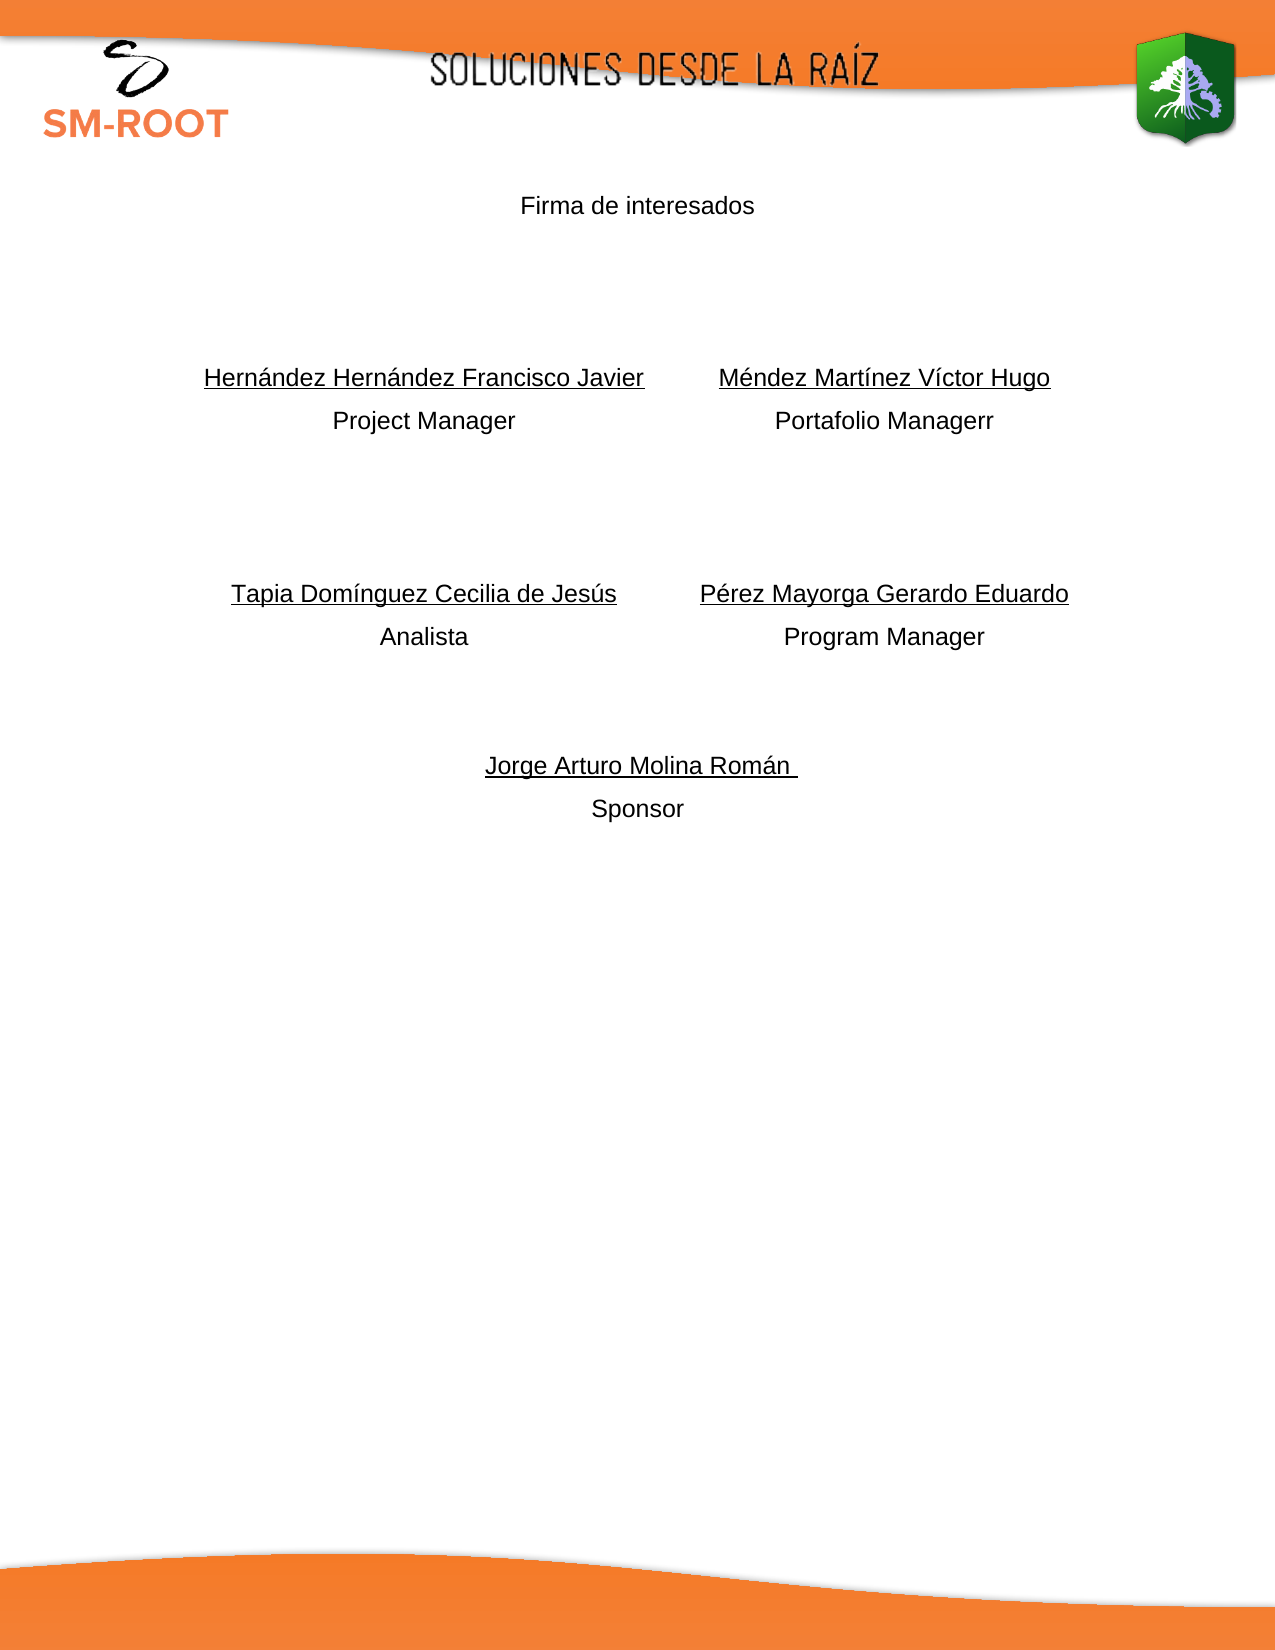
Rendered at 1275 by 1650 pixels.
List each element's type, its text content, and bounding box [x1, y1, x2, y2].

picture [1132, 28, 1237, 147]
table_header Hernández Hernández Francisco Javier Project Manager Tapia Domínguez Cecilia de Jesús Analista [177, 363, 671, 665]
text Firma de interesados [177, 191, 1098, 219]
picture [41, 38, 230, 147]
text Jorge Arturo Molina Román [177, 751, 1098, 780]
text Sponsor [177, 794, 1098, 823]
table_header Méndez Martínez Víctor Hugo Portafolio Managerr Pérez Mayorga Gerardo Eduardo Program Manager [671, 363, 1098, 665]
